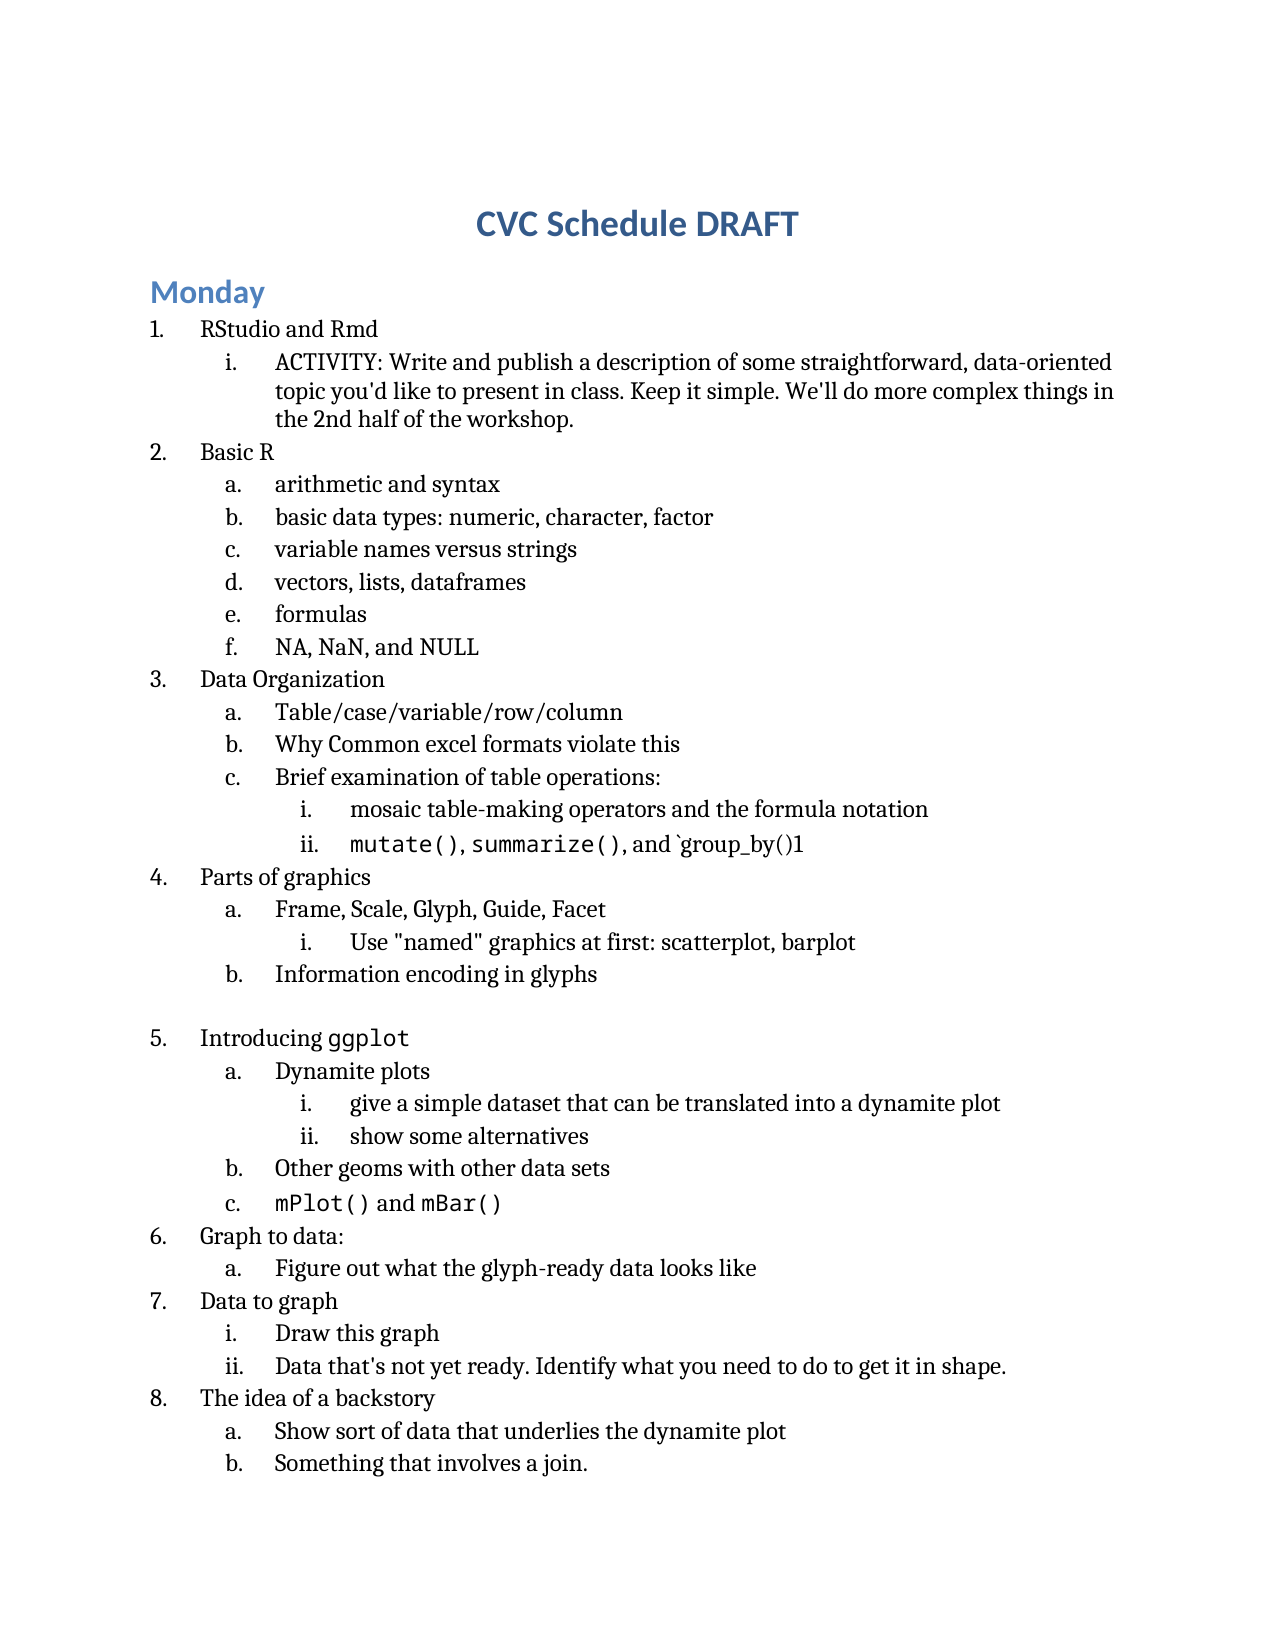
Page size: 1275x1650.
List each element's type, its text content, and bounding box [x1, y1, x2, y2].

list mutate(), summarize(), and `group_by()1 [300, 828, 1125, 859]
list mPlot() and mBar() [225, 1187, 1125, 1218]
list Information encoding in glyphs [225, 960, 1125, 1018]
list Figure out what the glyph-ready data looks like [225, 1254, 1125, 1283]
list Data Organization [150, 665, 1125, 694]
list Why Common excel formats violate this [225, 730, 1125, 759]
list Graph to data: [150, 1222, 1125, 1250]
list Parts of graphics [150, 863, 1125, 892]
list vectors, lists, dataframes [225, 568, 1125, 597]
list Data to graph [150, 1287, 1125, 1315]
list Frame, Scale, Glyph, Guide, Facet [225, 895, 1125, 924]
list Something that involves a join. [225, 1449, 1125, 1478]
list ACTIVITY: Write and publish a description of some straightforward, data-oriented topic you'd like to present in class. Keep it simple. We'll do more complex things in the 2nd half of the workshop. [225, 348, 1125, 434]
list Brief examination of table operations: [225, 763, 1125, 792]
list Use "named" graphics at first: scatterplot, barplot [300, 928, 1125, 957]
list Basic R [150, 438, 1125, 467]
list Other geoms with other data sets [225, 1154, 1125, 1183]
list basic data types: numeric, character, factor [225, 503, 1125, 532]
list RStudio and Rmd [150, 315, 1125, 344]
list mosaic table-making operators and the formula notation [300, 795, 1125, 824]
list Draw this graph [225, 1319, 1125, 1348]
list formulas [225, 600, 1125, 629]
list variable names versus strings [225, 535, 1125, 564]
list Show sort of data that underlies the dynamite plot [225, 1417, 1125, 1445]
subtitle Monday [150, 271, 1125, 312]
list The idea of a backstory [150, 1384, 1125, 1413]
list arithmetic and syntax [225, 470, 1125, 499]
list Table/case/variable/row/column [225, 698, 1125, 727]
list Dynamite plots [225, 1057, 1125, 1085]
list show some alternatives [300, 1122, 1125, 1150]
title CVC Schedule DRAFT [150, 200, 1125, 246]
list NA, NaN, and NULL [225, 633, 1125, 662]
list Data that's not yet ready. Identify what you need to do to get it in shape. [225, 1352, 1125, 1380]
list give a simple dataset that can be translated into a dynamite plot [300, 1089, 1125, 1118]
list Introducing ggplot [150, 1022, 1125, 1053]
